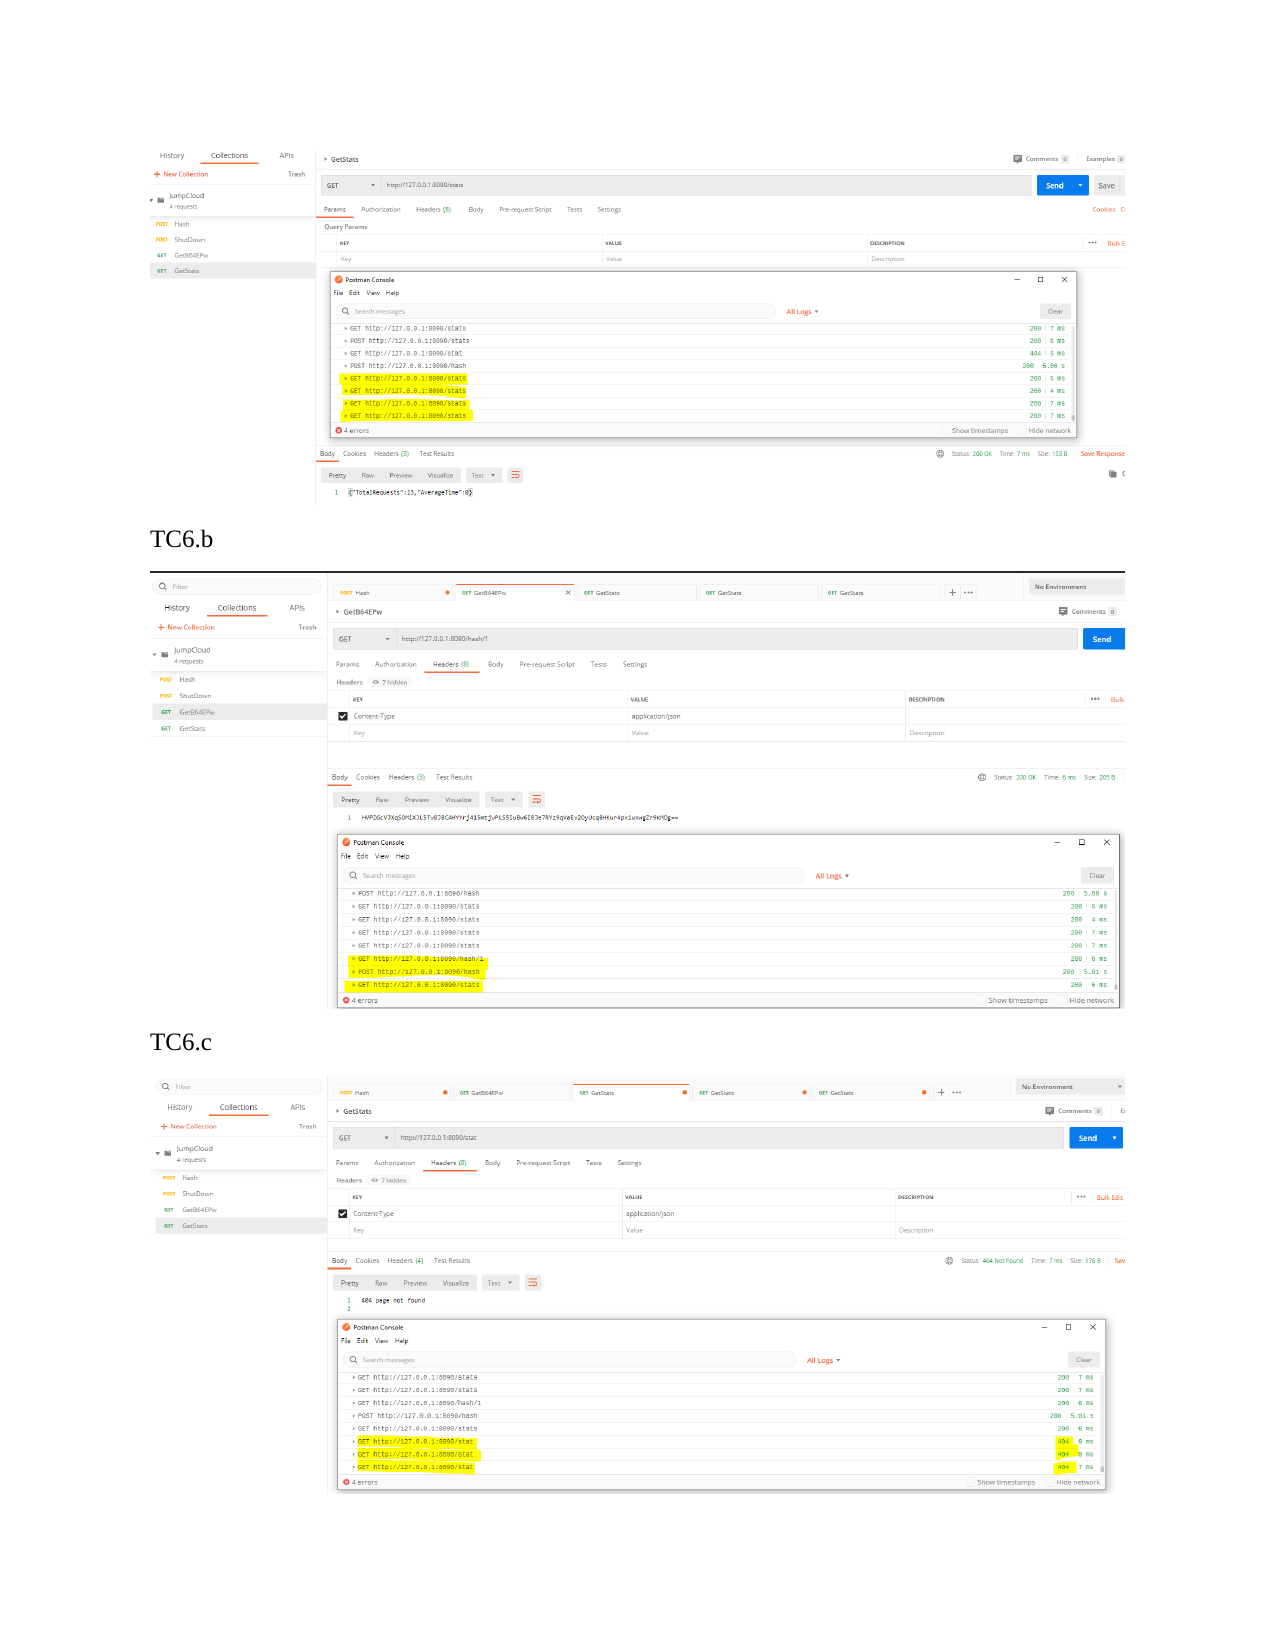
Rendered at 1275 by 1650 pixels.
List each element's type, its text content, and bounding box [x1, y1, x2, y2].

picture [150, 150, 1125, 505]
text TC6.b [150, 524, 1125, 552]
picture [150, 571, 1125, 1009]
text TC6.c [150, 1027, 1125, 1056]
picture [150, 1075, 1125, 1494]
